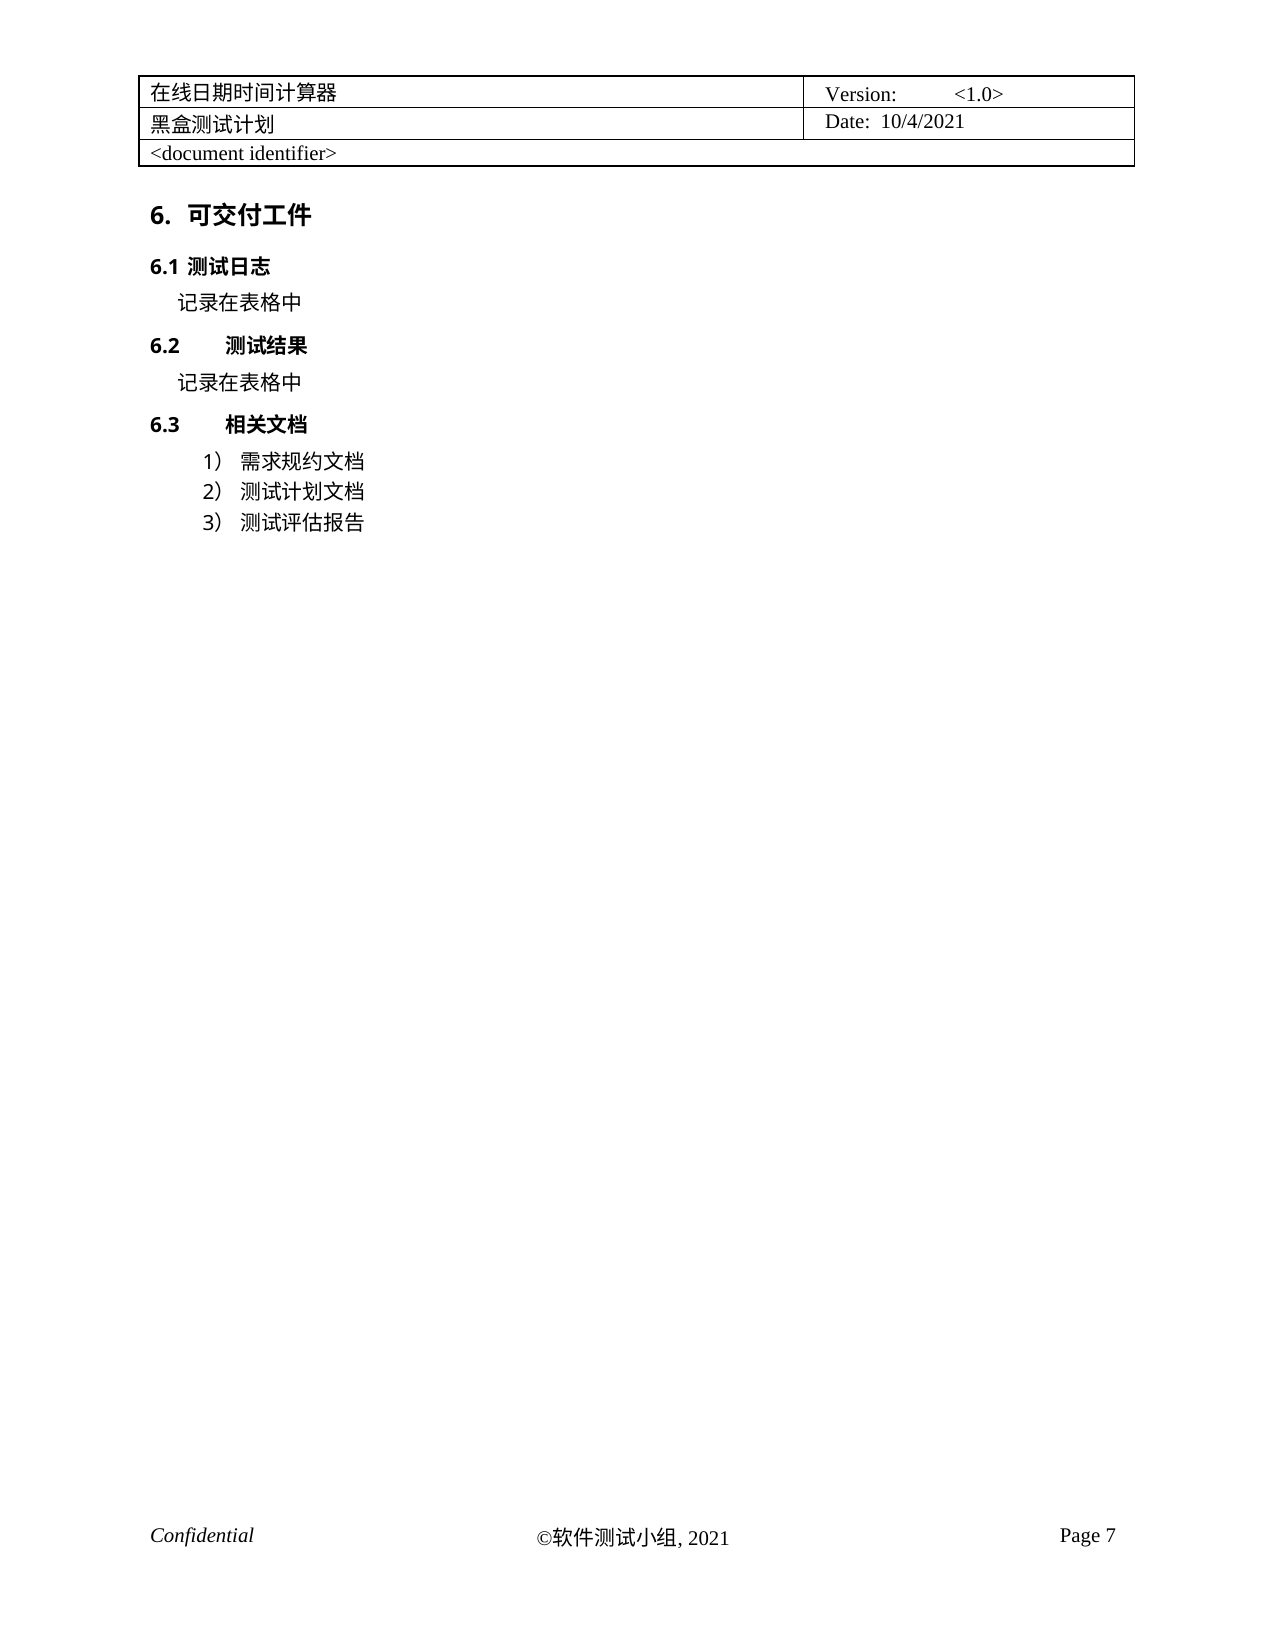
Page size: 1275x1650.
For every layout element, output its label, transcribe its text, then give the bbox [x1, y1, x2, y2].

subtitle 测试结果 [150, 329, 1125, 360]
text 记录在表格中 [150, 366, 1125, 396]
subtitle 相关文档 [150, 409, 1125, 439]
subtitle 可交付工件 [150, 195, 1125, 231]
text 记录在表格中 [150, 287, 1125, 317]
list 需求规约文档 [202, 445, 1125, 476]
list 测试评估报告 [202, 506, 1125, 536]
list 测试计划文档 [202, 476, 1125, 506]
subtitle 测试日志 [150, 250, 1125, 280]
